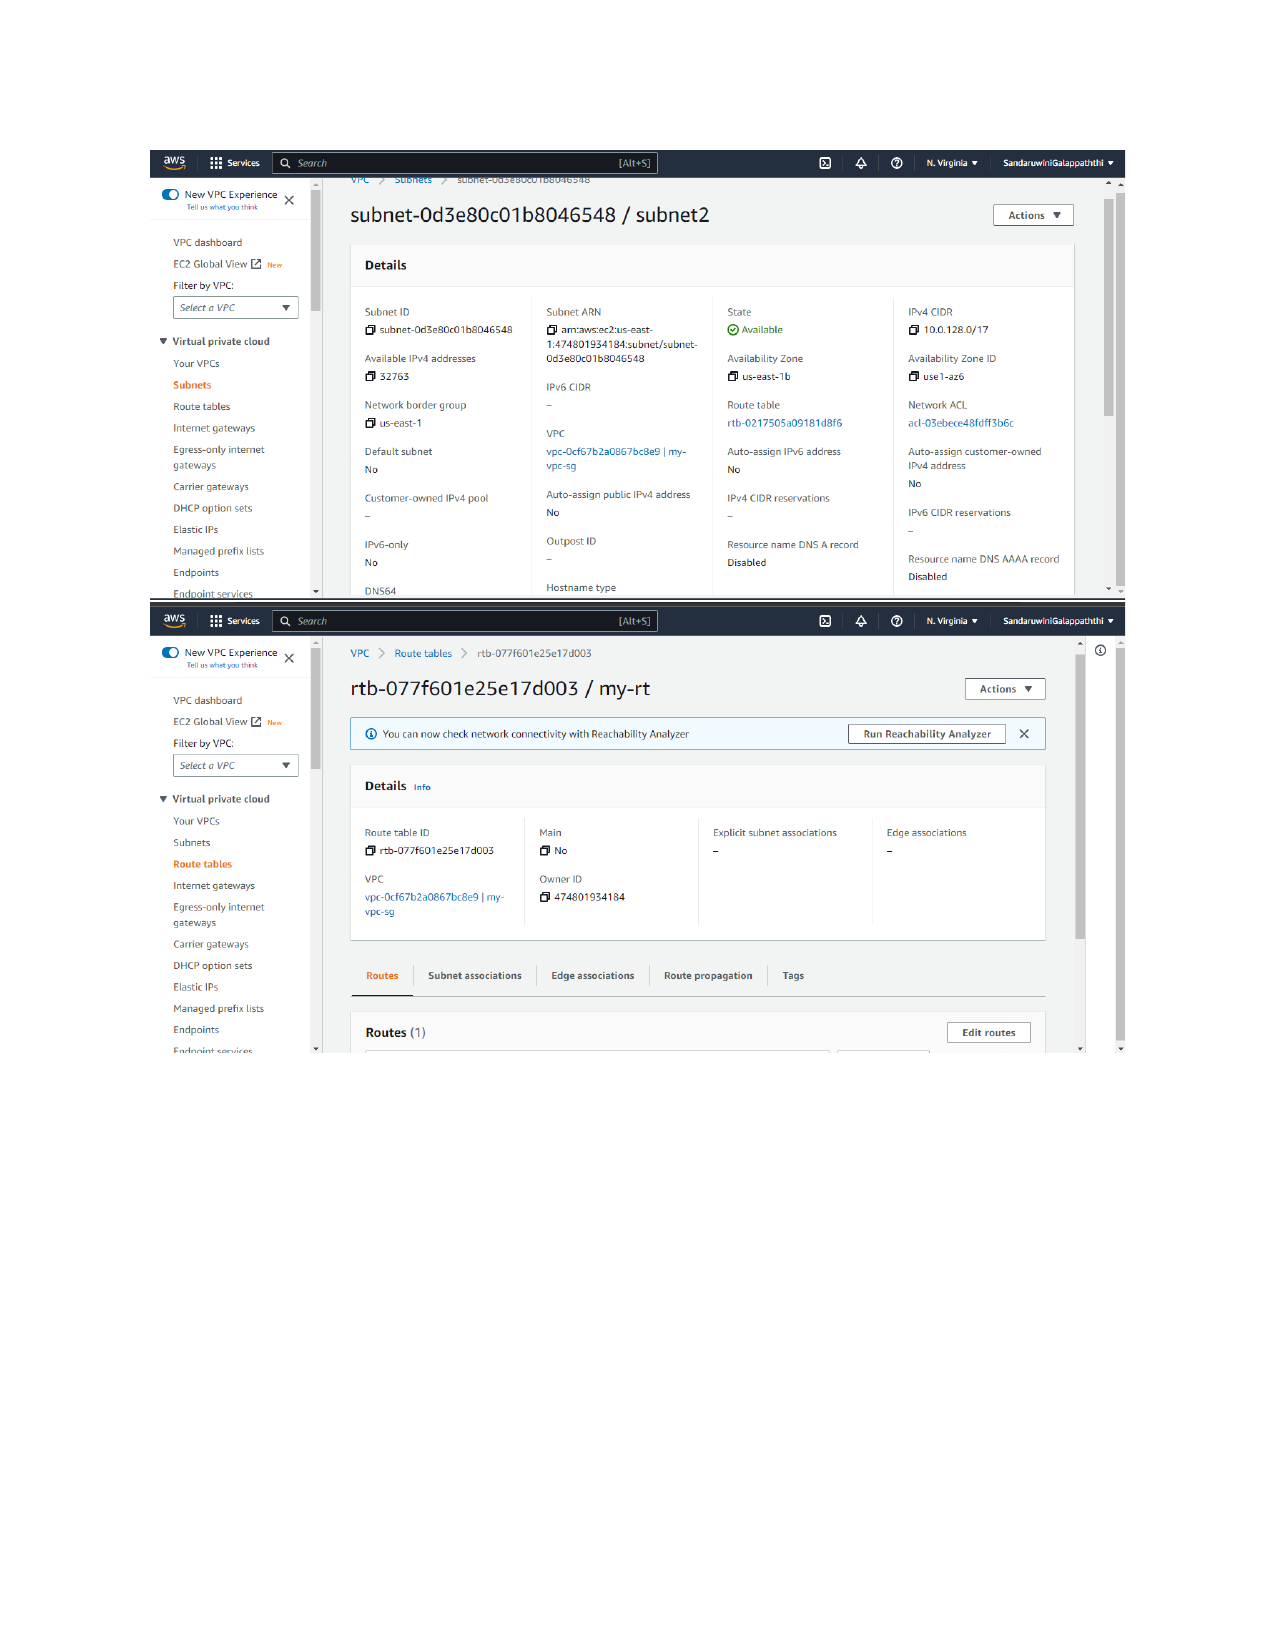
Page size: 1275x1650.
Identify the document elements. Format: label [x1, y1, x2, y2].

picture [150, 602, 1125, 1053]
picture [150, 150, 1125, 600]
